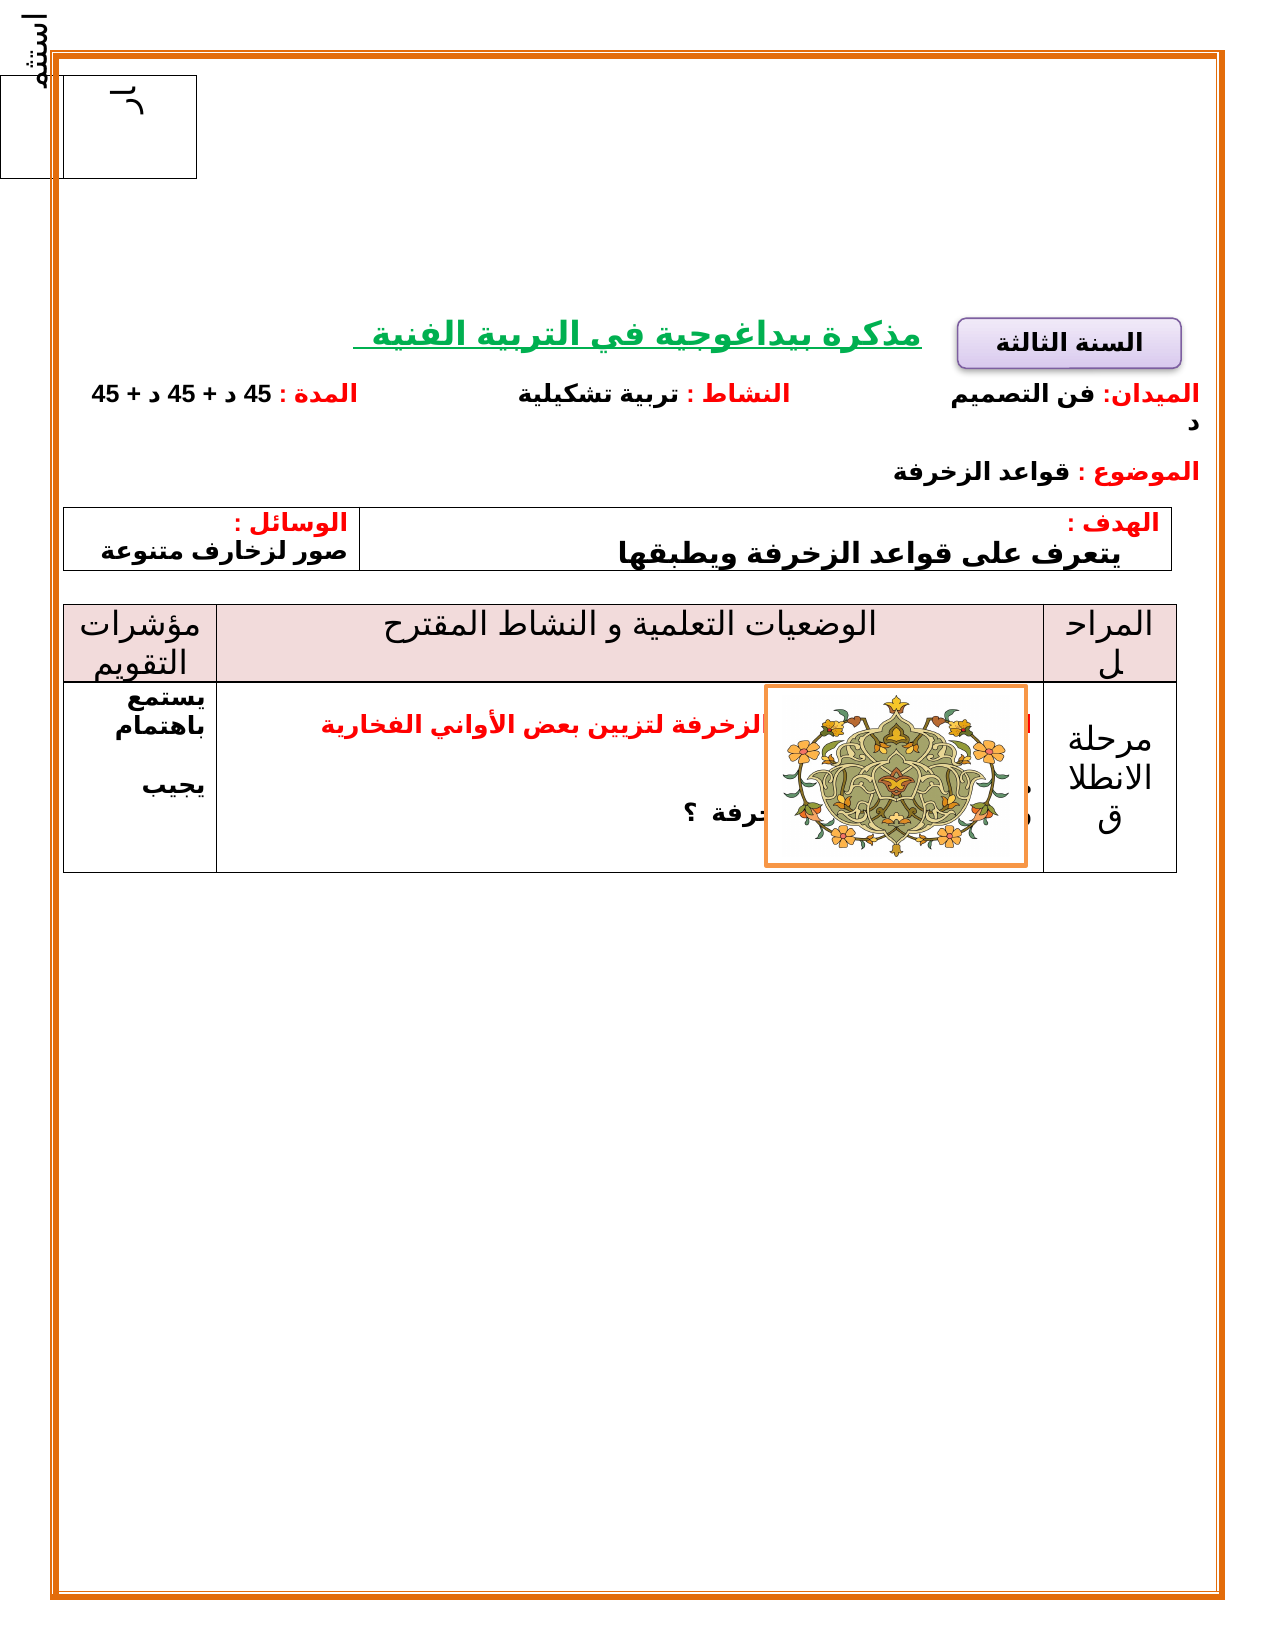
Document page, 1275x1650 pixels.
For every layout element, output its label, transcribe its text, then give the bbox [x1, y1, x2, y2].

table_header الوضعيات التعلمية و النشاط المقترح [217, 605, 1043, 681]
table_cell مرحلة الانطلاق [1044, 683, 1176, 872]
text مذكرة بيداغوجية في التربية الفنية [75, 314, 1200, 352]
table_header الهدف : يتعرف على قواعد الزخرفة ويطبقها [360, 508, 1171, 570]
table_header مؤشرات التقويم [64, 605, 216, 681]
text الموضوع : قواعد الزخرفة [75, 457, 1200, 486]
table_cell يستمع باهتمام يجيب [64, 683, 216, 872]
picture [782, 695, 1010, 857]
table_header الوسائل : صور لزخارف متنوعة [64, 508, 359, 570]
table_cell استثمار [64, 76, 196, 177]
table_header المراحل [1044, 605, 1176, 681]
table_cell السياق : تم رسم هذه الزخرفة لتزيين بعض الأواني الفخارية ما نوع هذه الزخرفة؟ وماهي قواعد هذه الزخرفة ؟ [217, 683, 1043, 872]
text الميدان: فن التصميم النشاط : تربية تشكيلية المدة : 45 د + 45 د + 45 د [75, 379, 1200, 436]
